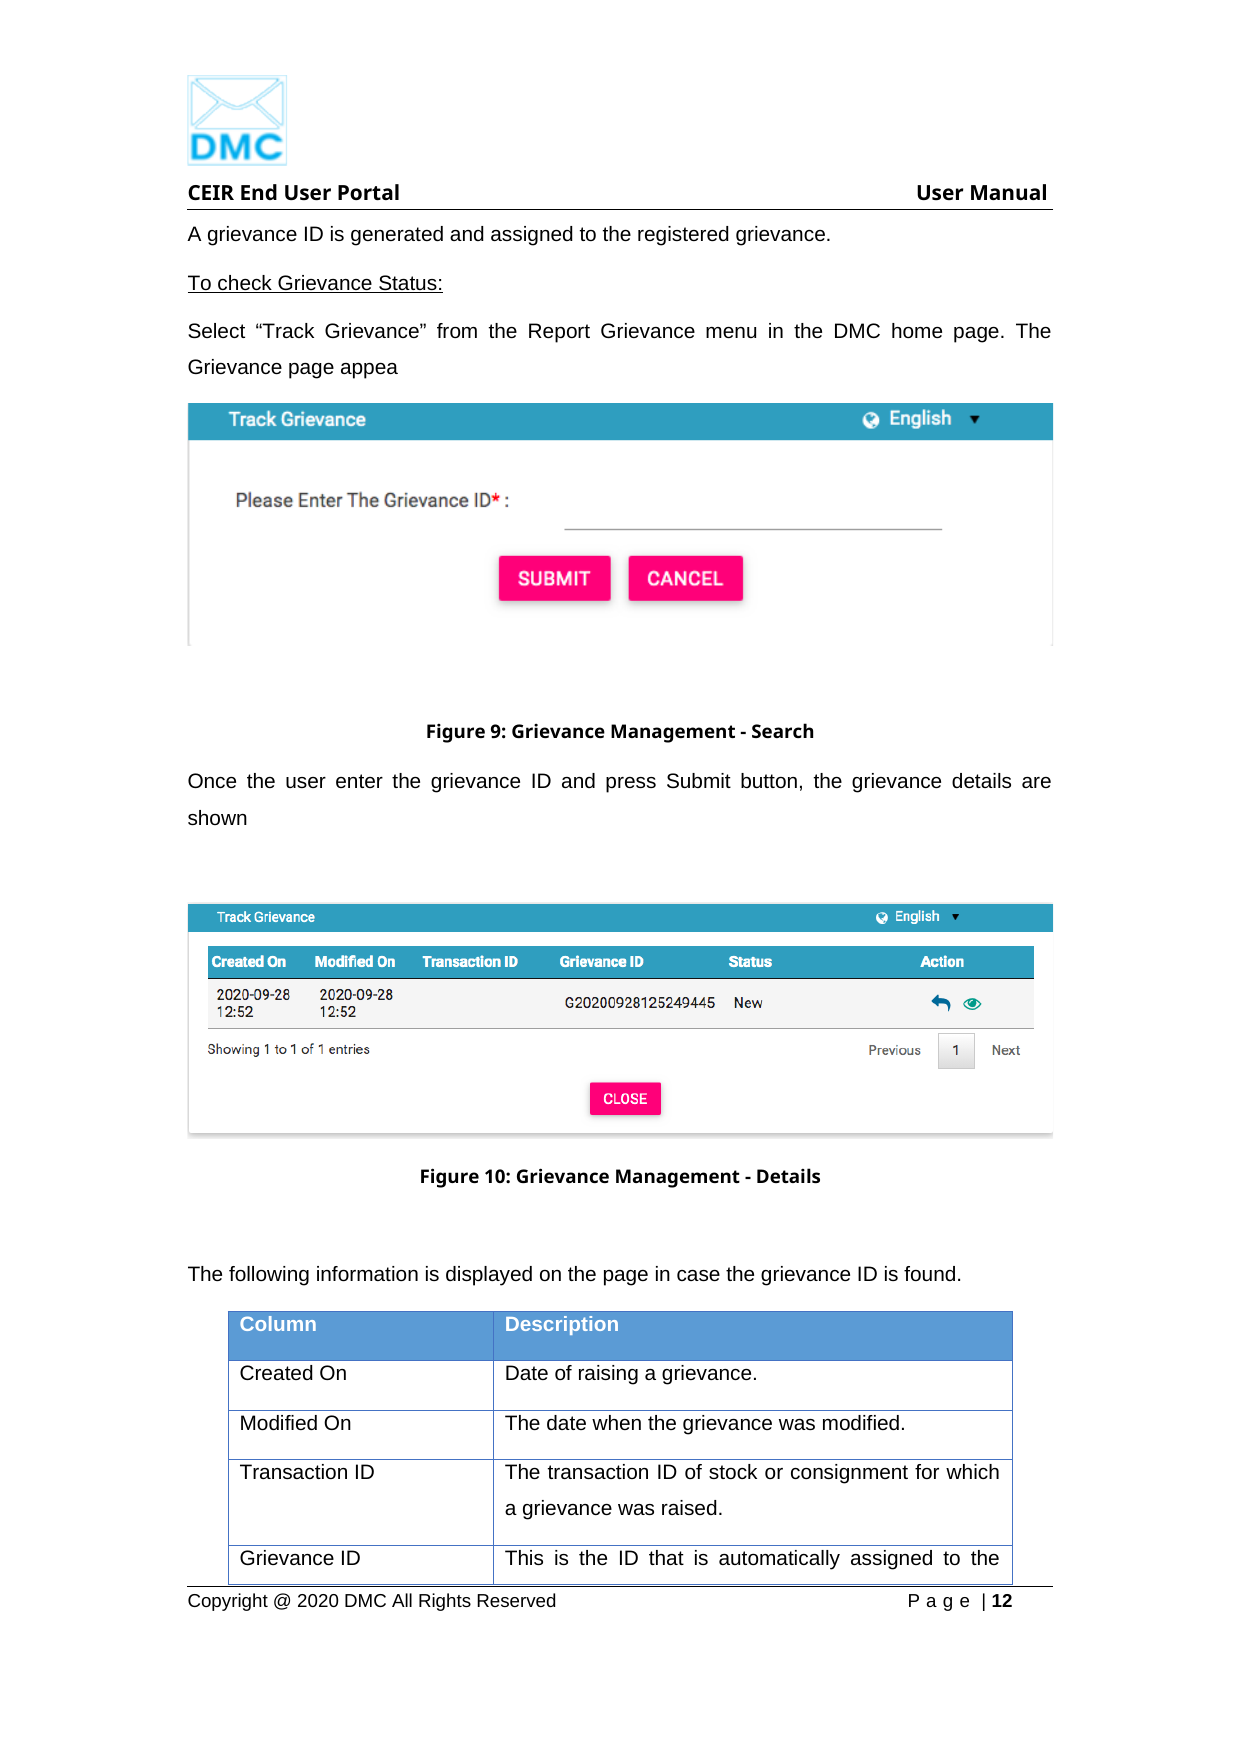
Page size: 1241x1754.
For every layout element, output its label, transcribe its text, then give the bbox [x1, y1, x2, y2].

picture [187, 902, 1054, 1139]
picture [187, 75, 288, 166]
table_cell Modified On [229, 1411, 493, 1459]
table_cell This is the ID that is automatically assigned to the grievance. [494, 1546, 1012, 1584]
text To check Grievance Status: [187, 271, 1053, 294]
table_cell The transaction ID of stock or consignment for which a grievance was raised. [494, 1460, 1012, 1544]
table_cell Transaction ID [229, 1460, 493, 1544]
text Figure 10: Grievance Management - Details [187, 1163, 1053, 1189]
text Figure 9: Grievance Management - Search [187, 719, 1053, 744]
text Once the user enter the grievance ID and press Submit button, the grievance details are shown [187, 769, 1053, 829]
text A grievance ID is generated and assigned to the registered grievance. [187, 222, 1053, 246]
text The following information is displayed on the page in case the grievance ID is found. [187, 1262, 1053, 1286]
table_header Column [229, 1312, 493, 1360]
table_cell Date of raising a grievance. [494, 1361, 1012, 1410]
text Select “Track Grievance” from the Report Grievance menu in the DMC home page. The Grievance page appea [187, 319, 1053, 379]
picture [187, 403, 1054, 646]
table_cell Grievance ID [229, 1546, 493, 1584]
table_header Description [494, 1312, 1012, 1360]
table_cell Created On [229, 1361, 493, 1410]
table_cell The date when the grievance was modified. [494, 1411, 1012, 1459]
